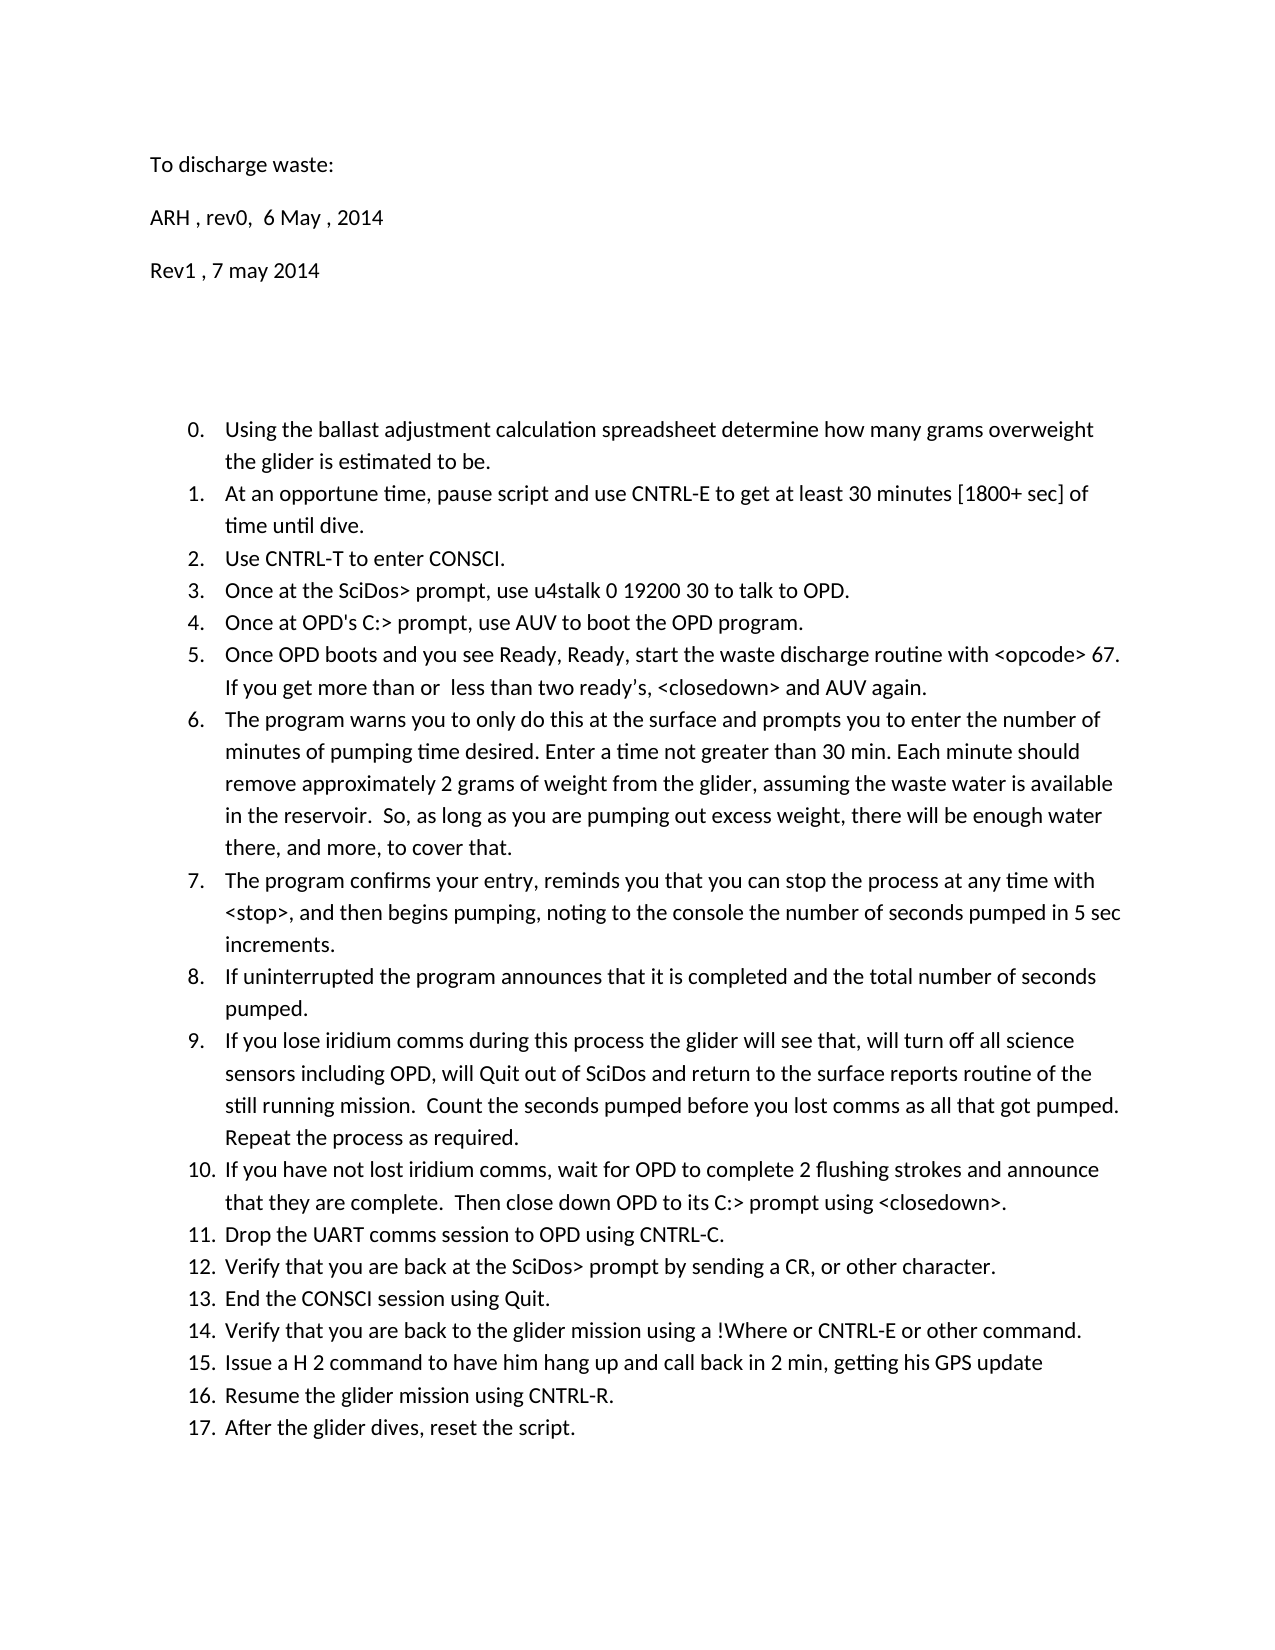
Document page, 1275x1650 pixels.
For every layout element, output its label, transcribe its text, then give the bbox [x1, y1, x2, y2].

list End the CONSCI session using Quit. [187, 1284, 1125, 1312]
text To discharge waste: [150, 150, 1125, 178]
list If you have not lost iridium comms, wait for OPD to complete 2 flushing strokes and announce that they are complete. Then close down OPD to its C:> prompt using <closedown>. [187, 1155, 1125, 1216]
list The program confirms your entry, reminds you that you can stop the process at any time with <stop>, and then begins pumping, noting to the console the number of seconds pumped in 5 sec increments. [187, 866, 1125, 958]
list After the glider dives, reset the script. [187, 1413, 1125, 1441]
list Verify that you are back to the glider mission using a !Where or CNTRL-E or other command. [187, 1316, 1125, 1344]
list At an opportune time, pause script and use CNTRL-E to get at least 30 minutes [1800+ sec] of time until dive. [187, 479, 1125, 540]
list Verify that you are back at the SciDos> prompt by sending a CR, or other character. [187, 1252, 1125, 1280]
list Once at the SciDos> prompt, use u4stalk 0 19200 30 to talk to OPD. [187, 576, 1125, 604]
list If you lose iridium comms during this process the glider will see that, will turn off all science sensors including OPD, will Quit out of SciDos and return to the surface reports routine of the still running mission. Count the seconds pumped before you lost comms as all that got pumped. Repeat the process as required. [187, 1027, 1125, 1151]
list Once at OPD's C:> prompt, use AUV to boot the OPD program. [187, 608, 1125, 636]
list Drop the UART comms session to OPD using CNTRL-C. [187, 1220, 1125, 1248]
list The program warns you to only do this at the surface and prompts you to enter the number of minutes of pumping time desired. Enter a time not greater than 30 min. Each minute should remove approximately 2 grams of weight from the glider, assuming the waste water is available in the reservoir. So, as long as you are pumping out excess weight, there will be enough water there, and more, to cover that. [187, 705, 1125, 862]
list If uninterrupted the program announces that it is completed and the total number of seconds pumped. [187, 962, 1125, 1022]
list Using the ballast adjustment calculation spreadsheet determine how many grams overweight the glider is estimated to be. [187, 415, 1125, 475]
text ARH , rev0, 6 May , 2014 [150, 203, 1125, 231]
list Resume the glider mission using CNTRL-R. [187, 1381, 1125, 1409]
list Once OPD boots and you see Ready, Ready, start the waste discharge routine with <opcode> 67. If you get more than or less than two ready’s, <closedown> and AUV again. [187, 640, 1125, 701]
list Issue a H 2 command to have him hang up and call back in 2 min, getting his GPS update [187, 1348, 1125, 1377]
list Use CNTRL-T to enter CONSCI. [187, 544, 1125, 572]
text Rev1 , 7 may 2014 [150, 256, 1125, 284]
